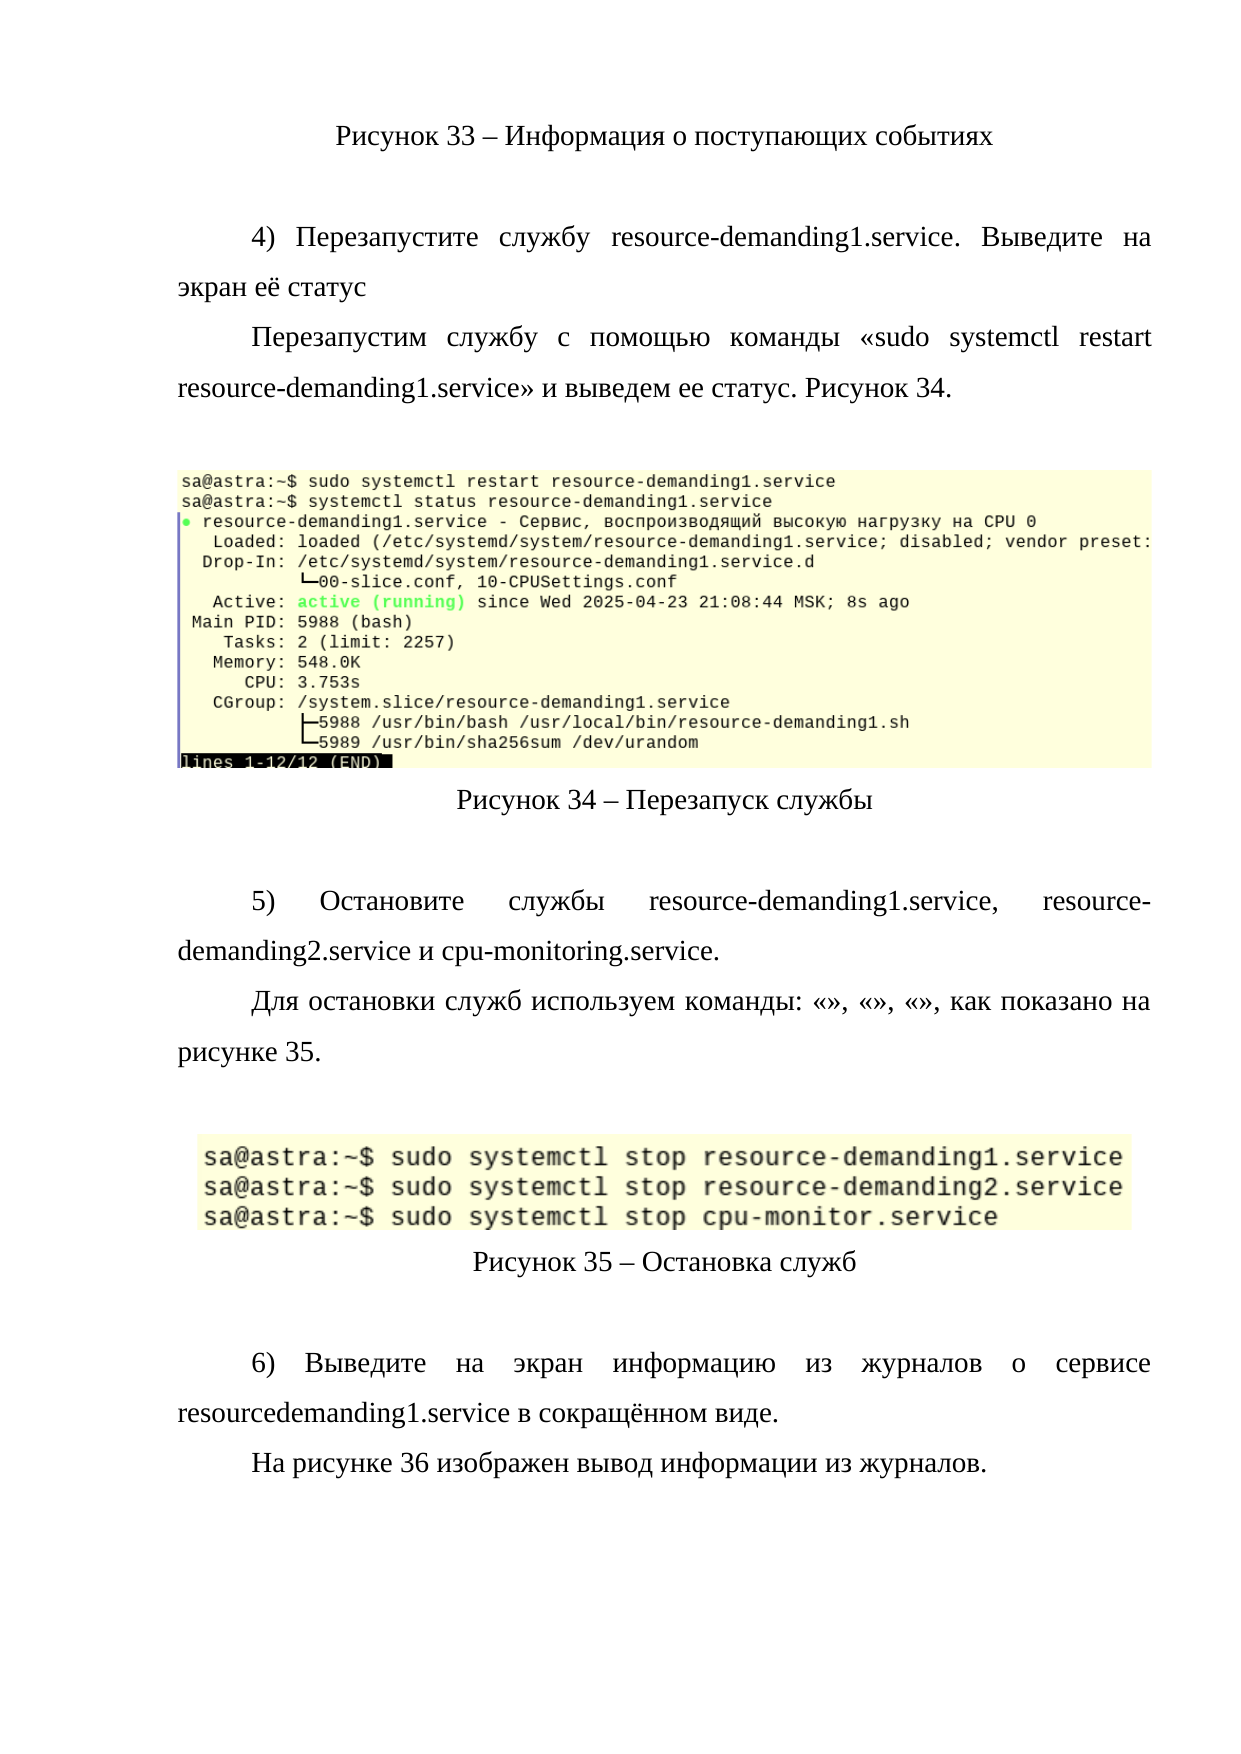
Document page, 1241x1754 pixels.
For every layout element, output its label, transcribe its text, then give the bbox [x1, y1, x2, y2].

text Рисунок 35 – Остановка служб [177, 1244, 1152, 1278]
text 4) Перезапустите службу resource-demanding1.service. Выведите на экран её статус [177, 219, 1152, 303]
text Рисунок 34 – Перезапуск службы [177, 782, 1152, 816]
picture [177, 470, 1152, 768]
picture [197, 1134, 1132, 1230]
text На рисунке 36 изображен вывод информации из журналов. [177, 1445, 1152, 1479]
text 6) Выведите на экран информацию из журналов о сервисе resourcedemanding1.service в сокращённом виде. [177, 1345, 1152, 1429]
text Для остановки служб используем команды: «», «», «», как показано на рисунке 35. [177, 983, 1152, 1067]
text Перезапустим службу с помощью команды «sudo systemctl restart resource-demanding1.service» и выведем ее статус. Рисунок 34. [177, 319, 1152, 403]
text 5) Остановите службы resource-demanding1.service, resource-demanding2.service и cpu-monitoring.service. [177, 883, 1152, 967]
text Рисунок 33 – Информация о поступающих событиях [177, 118, 1152, 152]
